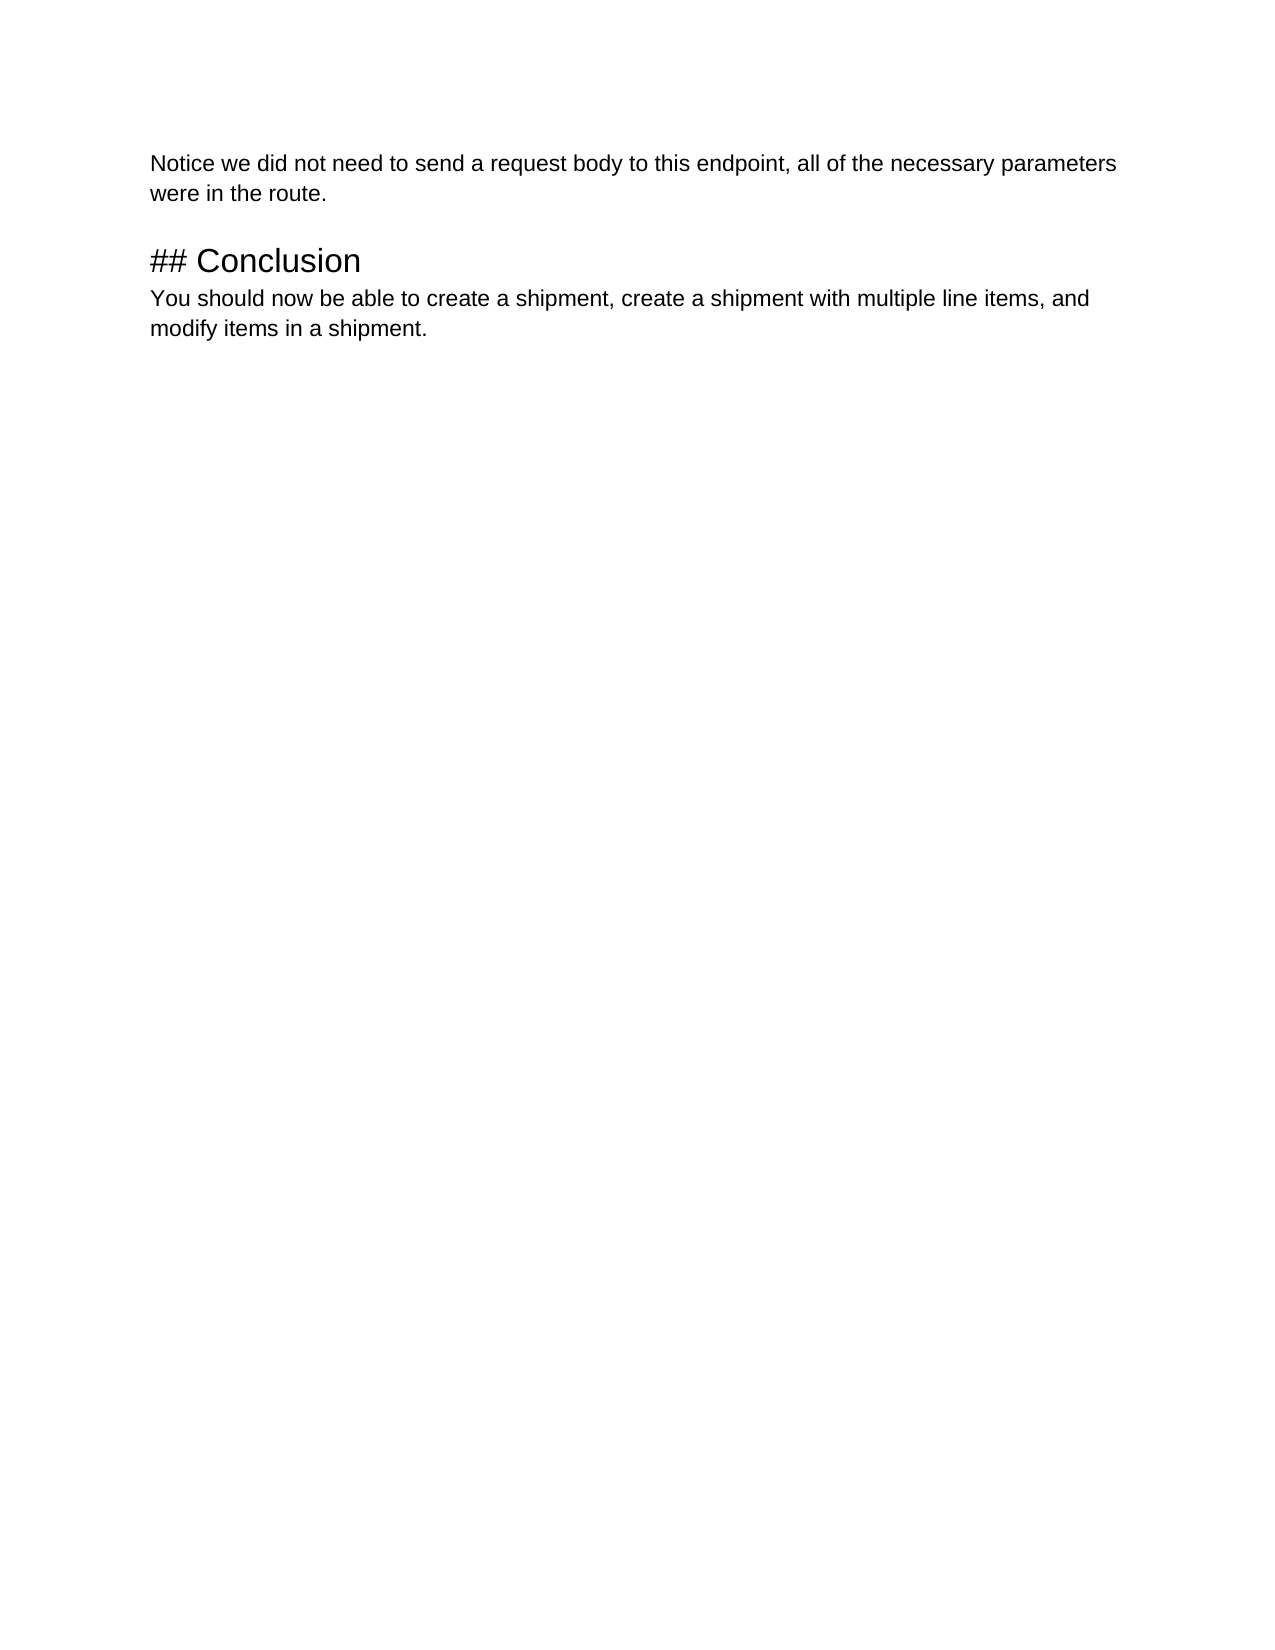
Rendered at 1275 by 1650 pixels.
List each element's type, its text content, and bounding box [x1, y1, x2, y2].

text You should now be able to create a shipment, create a shipment with multiple line items, and modify items in a shipment. [150, 285, 1125, 341]
text ## Conclusion [150, 241, 1125, 279]
text Notice we did not need to send a request body to this endpoint, all of the necessary parameters were in the route. [150, 150, 1125, 207]
